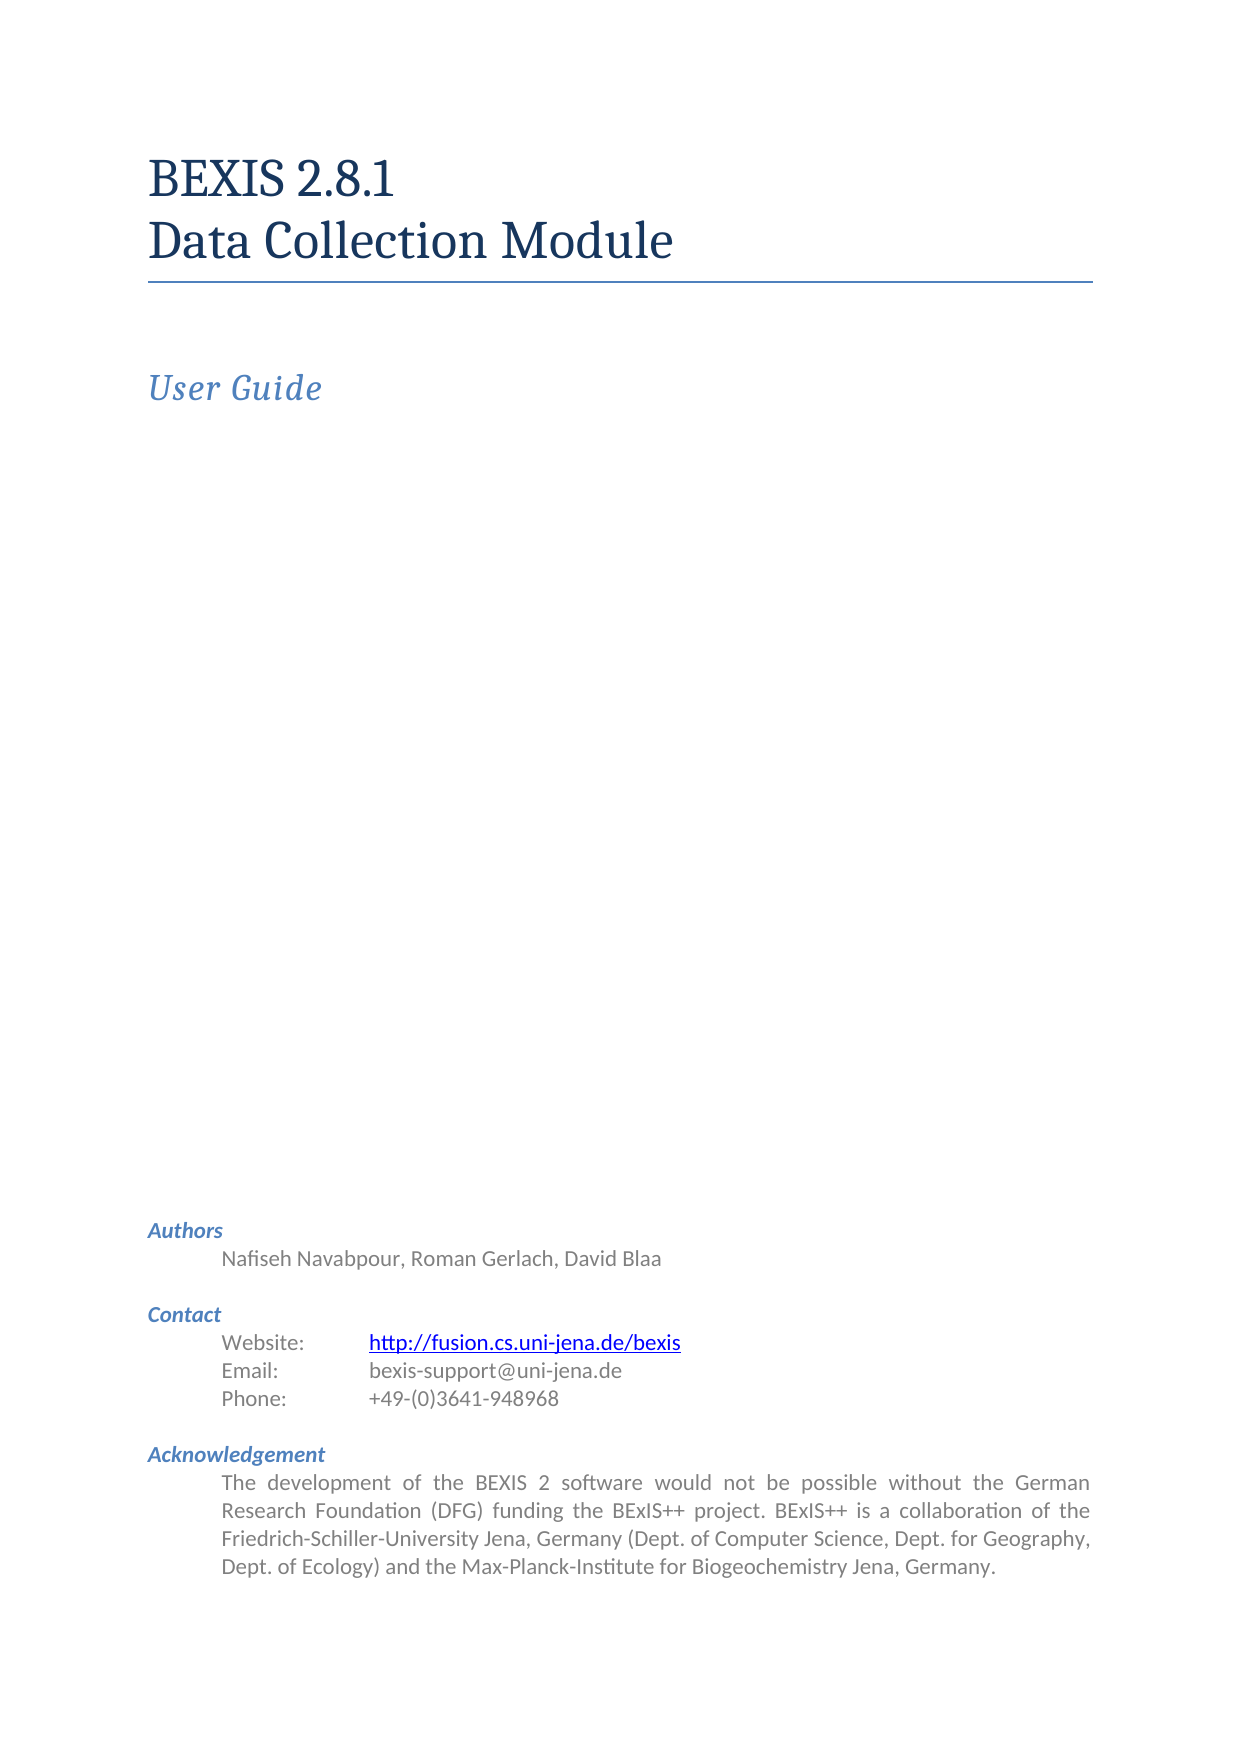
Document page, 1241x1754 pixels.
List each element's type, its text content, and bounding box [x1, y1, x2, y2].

subtitle User Guide [148, 367, 1093, 410]
text Email: bexis-support@uni-jena.de [221, 1356, 1093, 1384]
text The development of the BEXIS 2 software would not be possible without the German Research Foundation (DFG) funding the BExIS++ project. BExIS++ is a collaboration of the Friedrich-Schiller-University Jena, Germany (Dept. of Computer Science, Dept. for Geography, Dept. of Ecology) and the Max-Planck-Institute for Biogeochemistry Jena, Germany. [148, 1468, 1093, 1580]
text Nafiseh Navabpour, Roman Gerlach, David Blaa [148, 1244, 1093, 1272]
text Acknowledgement [148, 1440, 1093, 1468]
text Authors [148, 1216, 1093, 1244]
title BEXIS 2.8.1 [148, 148, 1093, 210]
text Phone: +49-(0)3641-948968 [221, 1384, 1093, 1412]
text Website: http://fusion.cs.uni-jena.de/bexis [221, 1328, 1093, 1356]
text Contact [148, 1300, 1093, 1328]
title Data Collection Module [148, 210, 1093, 281]
